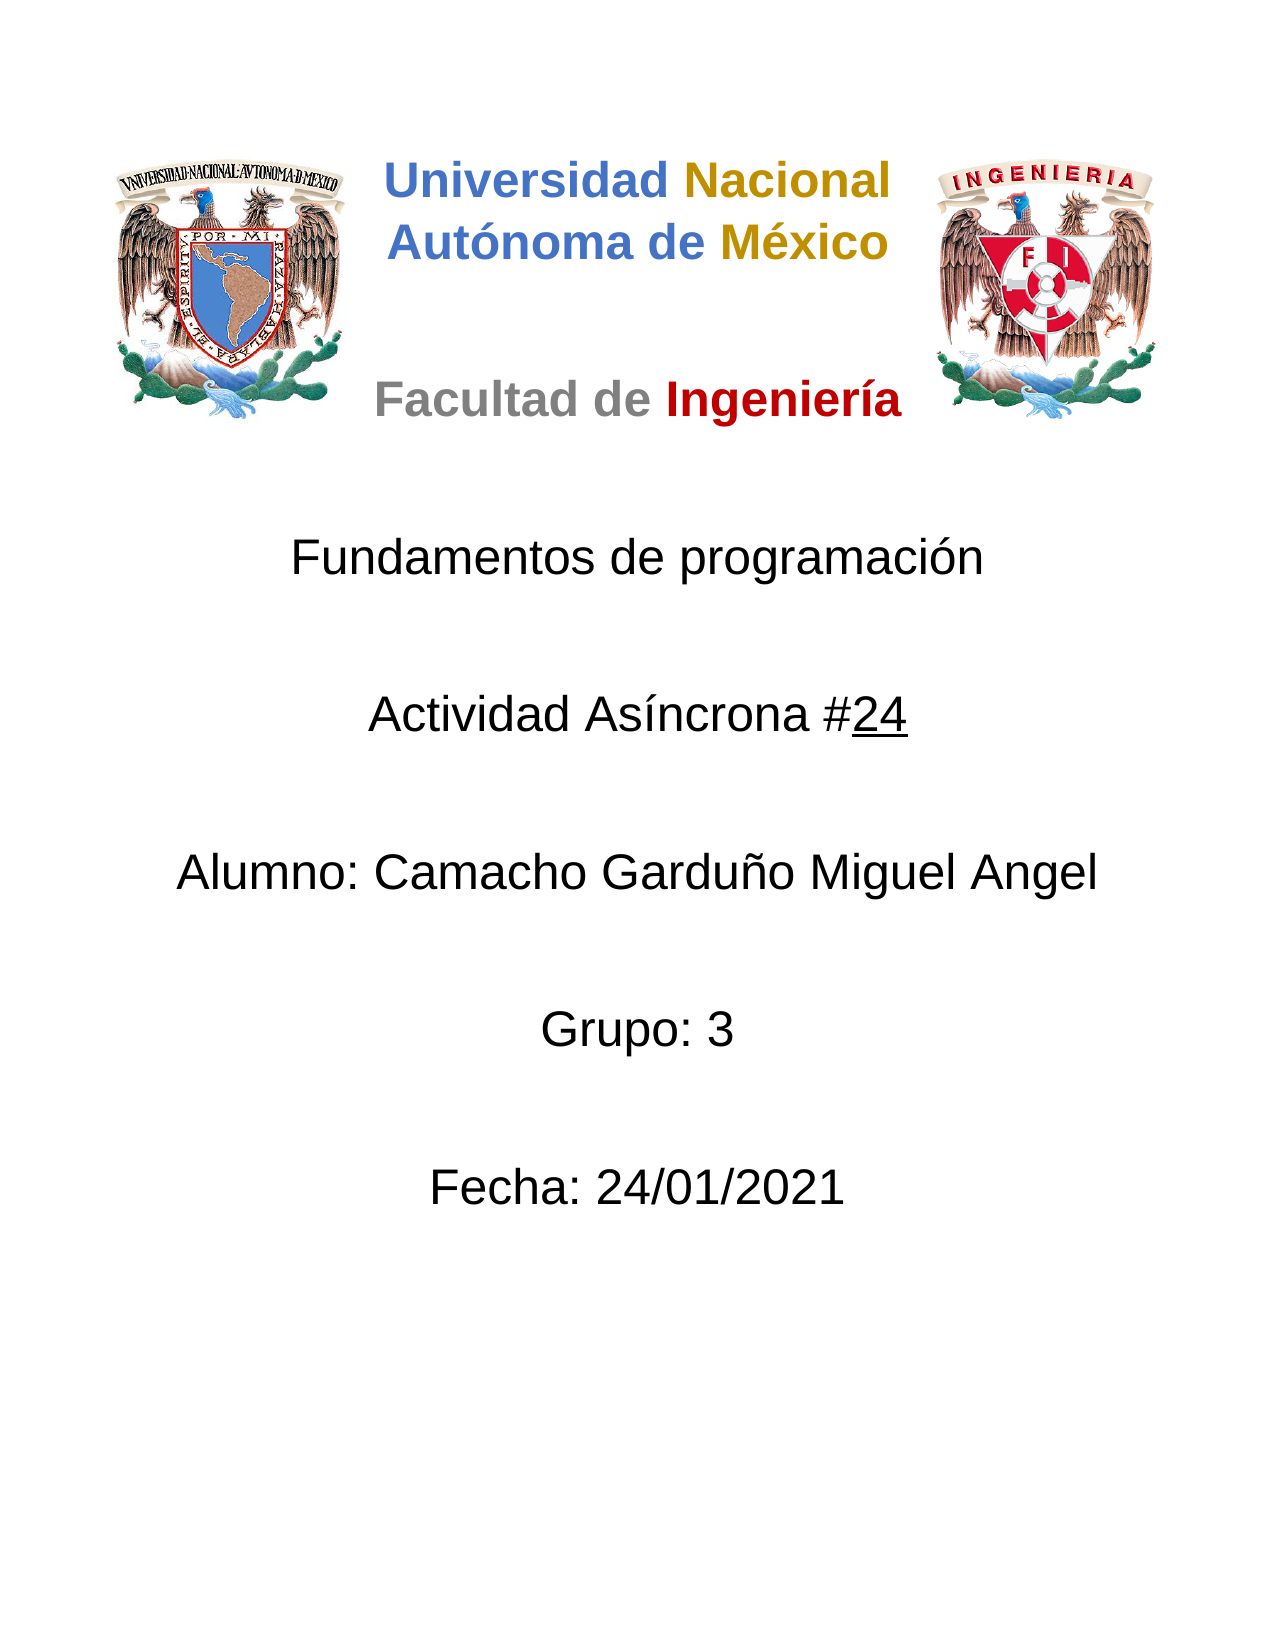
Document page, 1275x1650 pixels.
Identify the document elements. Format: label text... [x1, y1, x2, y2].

text Facultad de Ingeniería [347, 369, 928, 427]
text Fundamentos de programación [112, 527, 1162, 584]
text Universidad Nacional Autónoma de México [347, 150, 928, 269]
picture [928, 150, 1163, 428]
text Fecha: 24/01/2021 [112, 1157, 1162, 1214]
text Grupo: 3 [112, 999, 1162, 1057]
text Alumno: Camacho Garduño Miguel Angel [112, 842, 1162, 899]
picture [112, 150, 347, 428]
text Actividad Asíncrona #24 [112, 684, 1162, 742]
